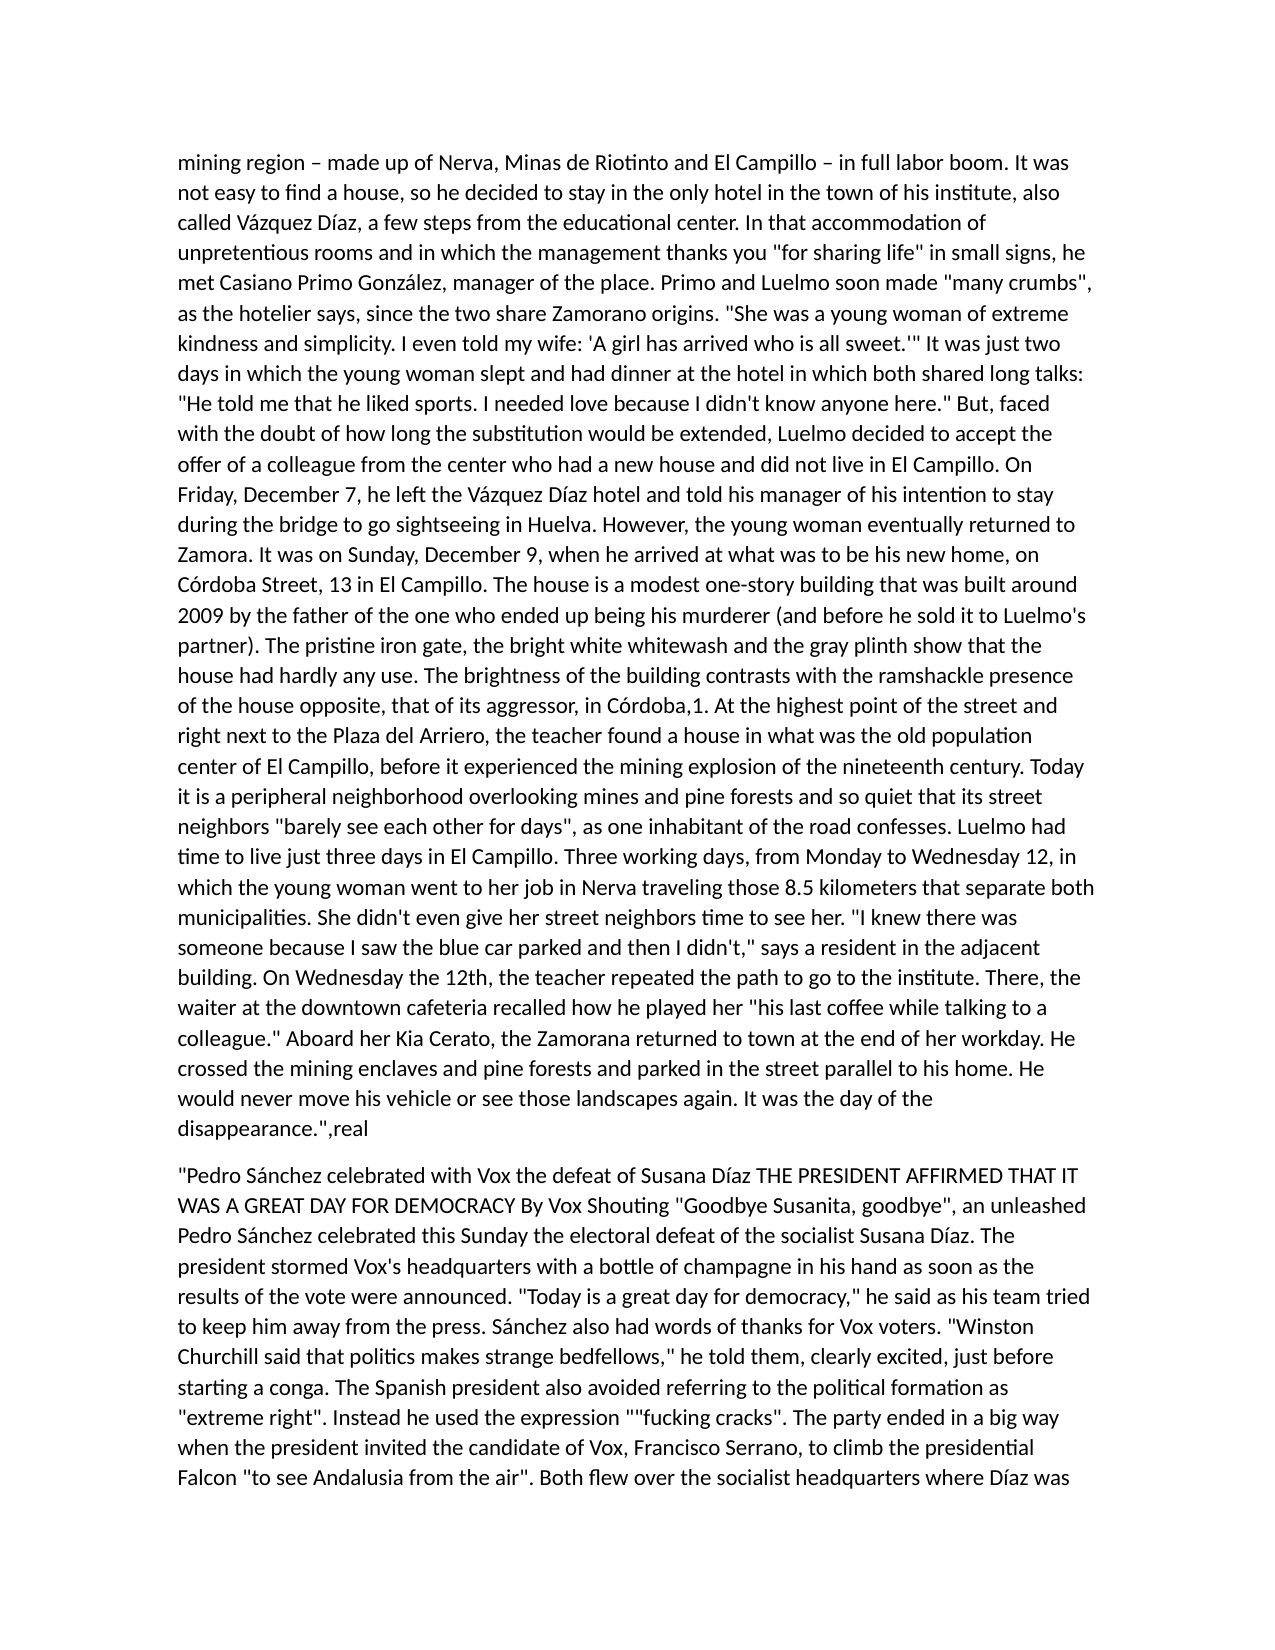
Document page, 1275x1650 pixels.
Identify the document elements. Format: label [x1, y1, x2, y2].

text [177, 1161, 1098, 1491]
text [177, 148, 1098, 1142]
